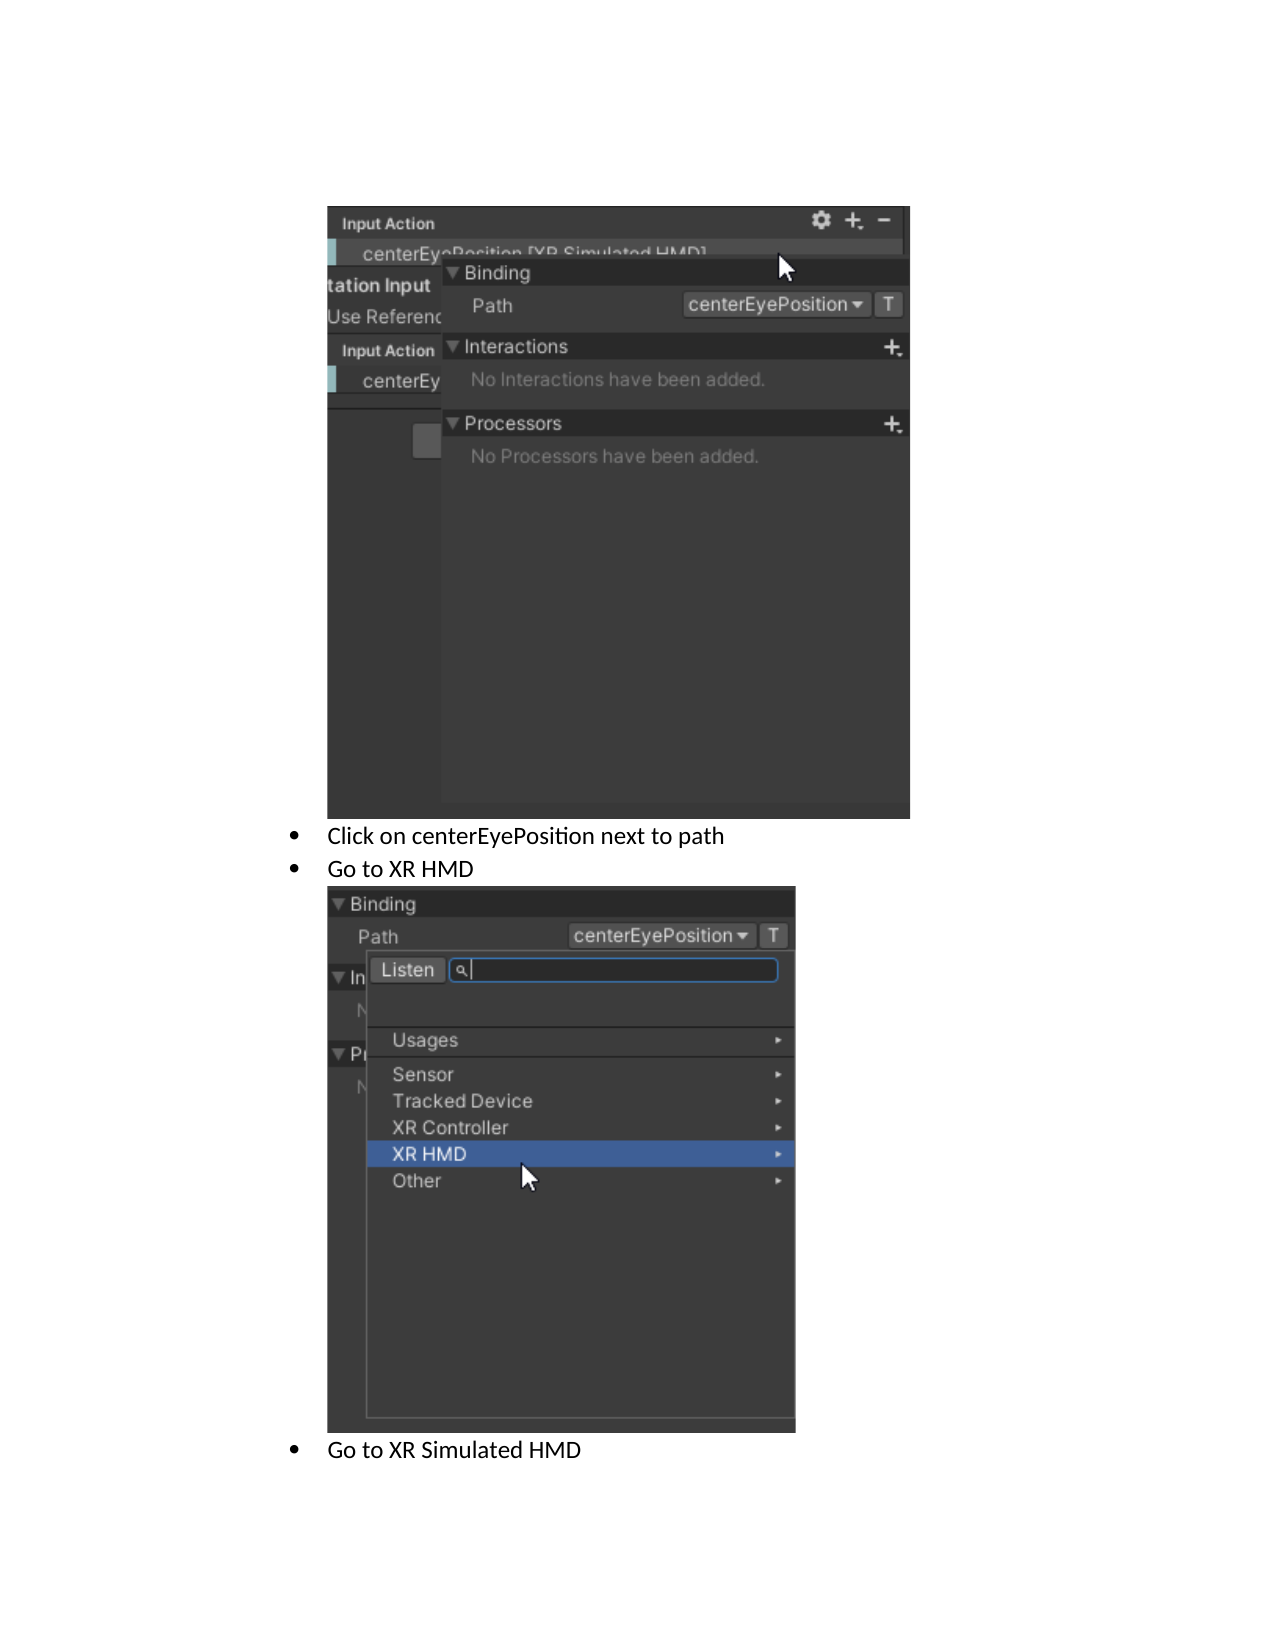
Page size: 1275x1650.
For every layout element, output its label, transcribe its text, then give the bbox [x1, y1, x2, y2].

list Click on centerEyePosition next to path [290, 820, 1098, 851]
picture [327, 886, 796, 1433]
picture [327, 206, 911, 819]
list Go to XR HMD [290, 853, 1098, 884]
list Go to XR Simulated HMD [290, 1434, 1098, 1465]
